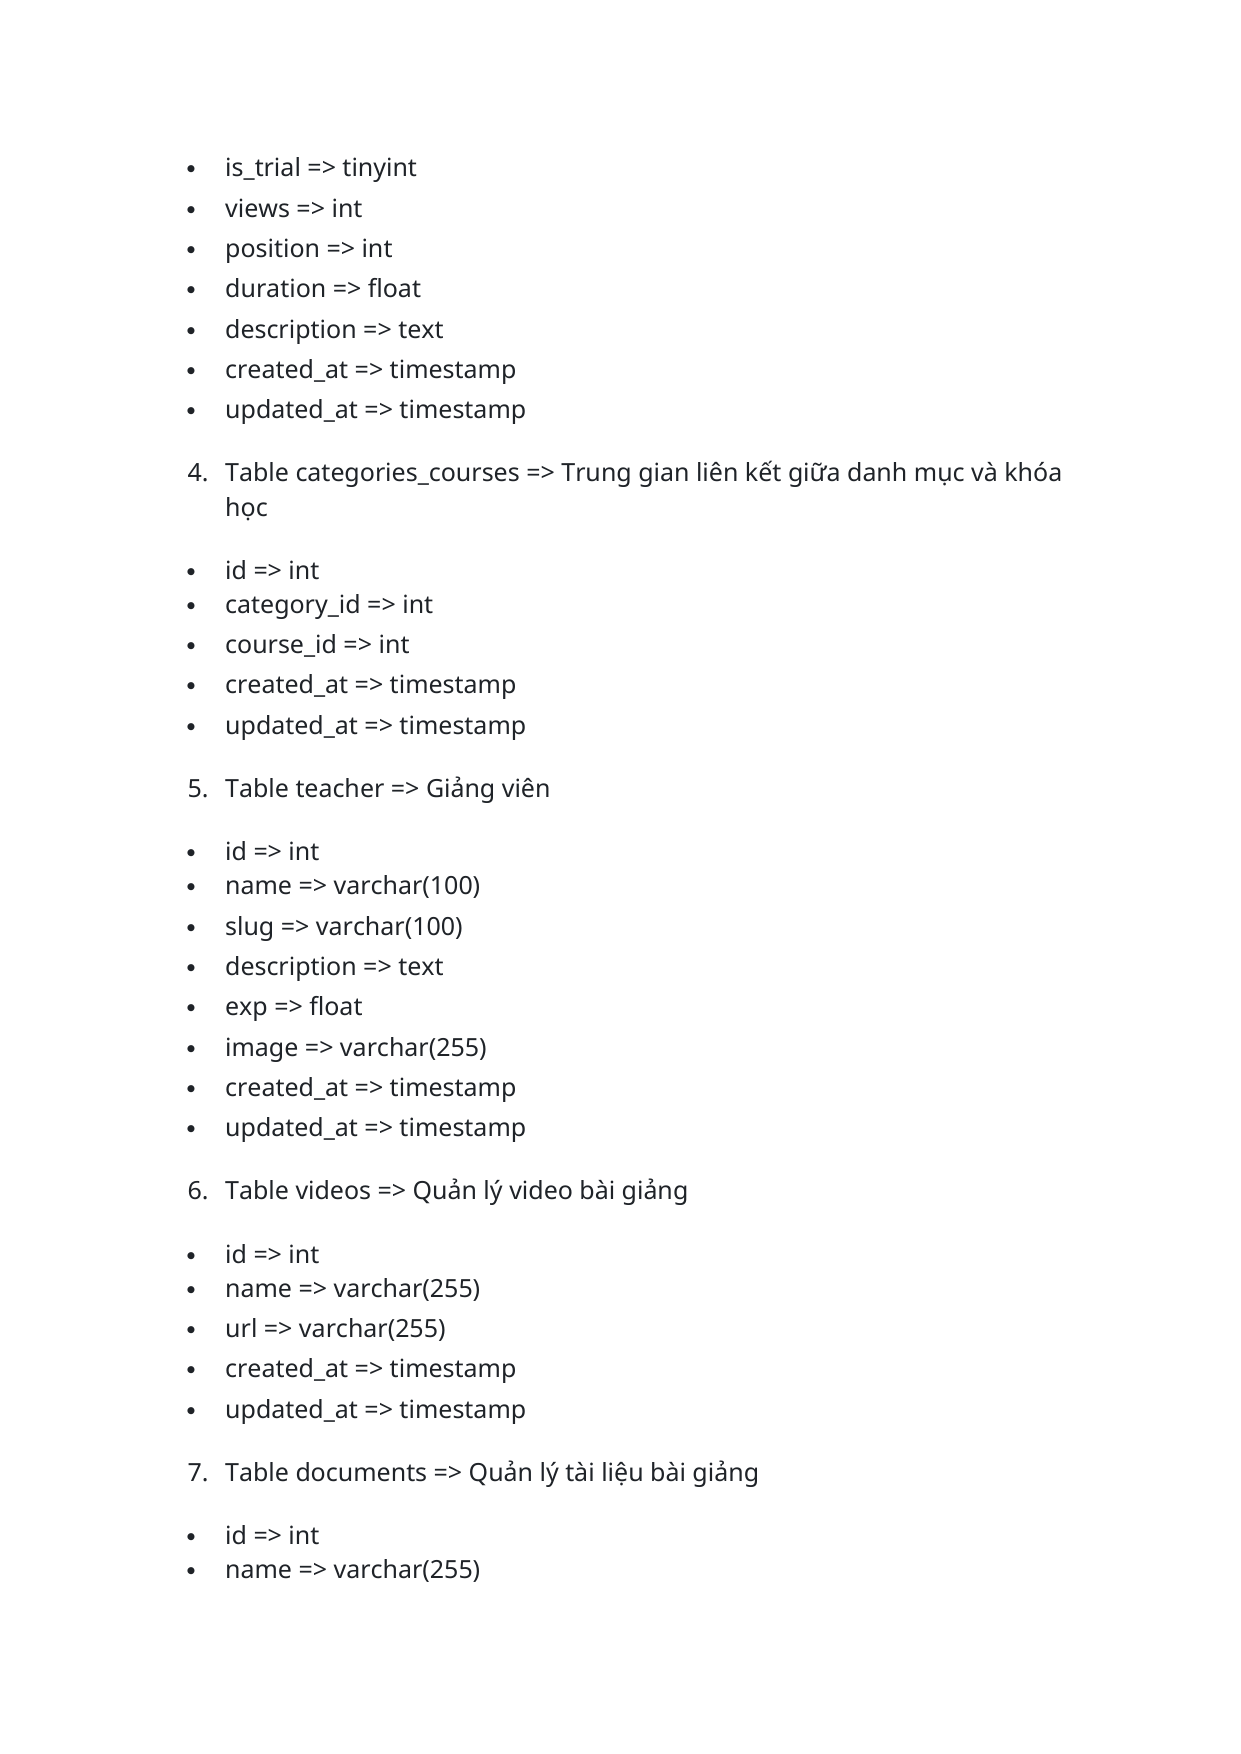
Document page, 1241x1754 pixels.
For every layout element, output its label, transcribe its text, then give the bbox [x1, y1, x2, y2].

list course_id => int [187, 627, 1090, 661]
list duration => float [187, 271, 1090, 305]
list category_id => int [187, 586, 1090, 621]
list exp => float [187, 989, 1090, 1023]
list name => varchar(255) [187, 1552, 1090, 1586]
list id => int [187, 1518, 1090, 1552]
list description => text [187, 311, 1090, 345]
list updated_at => timestamp [187, 1110, 1090, 1144]
list name => varchar(255) [187, 1270, 1090, 1304]
list Table videos => Quản lý video bài giảng [187, 1173, 1090, 1207]
list updated_at => timestamp [187, 392, 1090, 426]
list url => varchar(255) [187, 1311, 1090, 1345]
list slug => varchar(100) [187, 908, 1090, 942]
list image => varchar(255) [187, 1029, 1090, 1063]
list created_at => timestamp [187, 1351, 1090, 1385]
list name => varchar(100) [187, 868, 1090, 902]
list Table documents => Quản lý tài liệu bài giảng [187, 1454, 1090, 1488]
list id => int [187, 552, 1090, 586]
list Table categories_courses => Trung gian liên kết giữa danh mục và khóa học [187, 455, 1090, 523]
list description => text [187, 948, 1090, 983]
list is_trial => tinyint [187, 150, 1090, 184]
list views => int [187, 190, 1090, 224]
list id => int [187, 834, 1090, 868]
list updated_at => timestamp [187, 707, 1090, 741]
list created_at => timestamp [187, 1069, 1090, 1103]
list Table teacher => Giảng viên [187, 771, 1090, 805]
list created_at => timestamp [187, 352, 1090, 386]
list position => int [187, 231, 1090, 265]
list created_at => timestamp [187, 667, 1090, 701]
list id => int [187, 1236, 1090, 1270]
list updated_at => timestamp [187, 1391, 1090, 1425]
